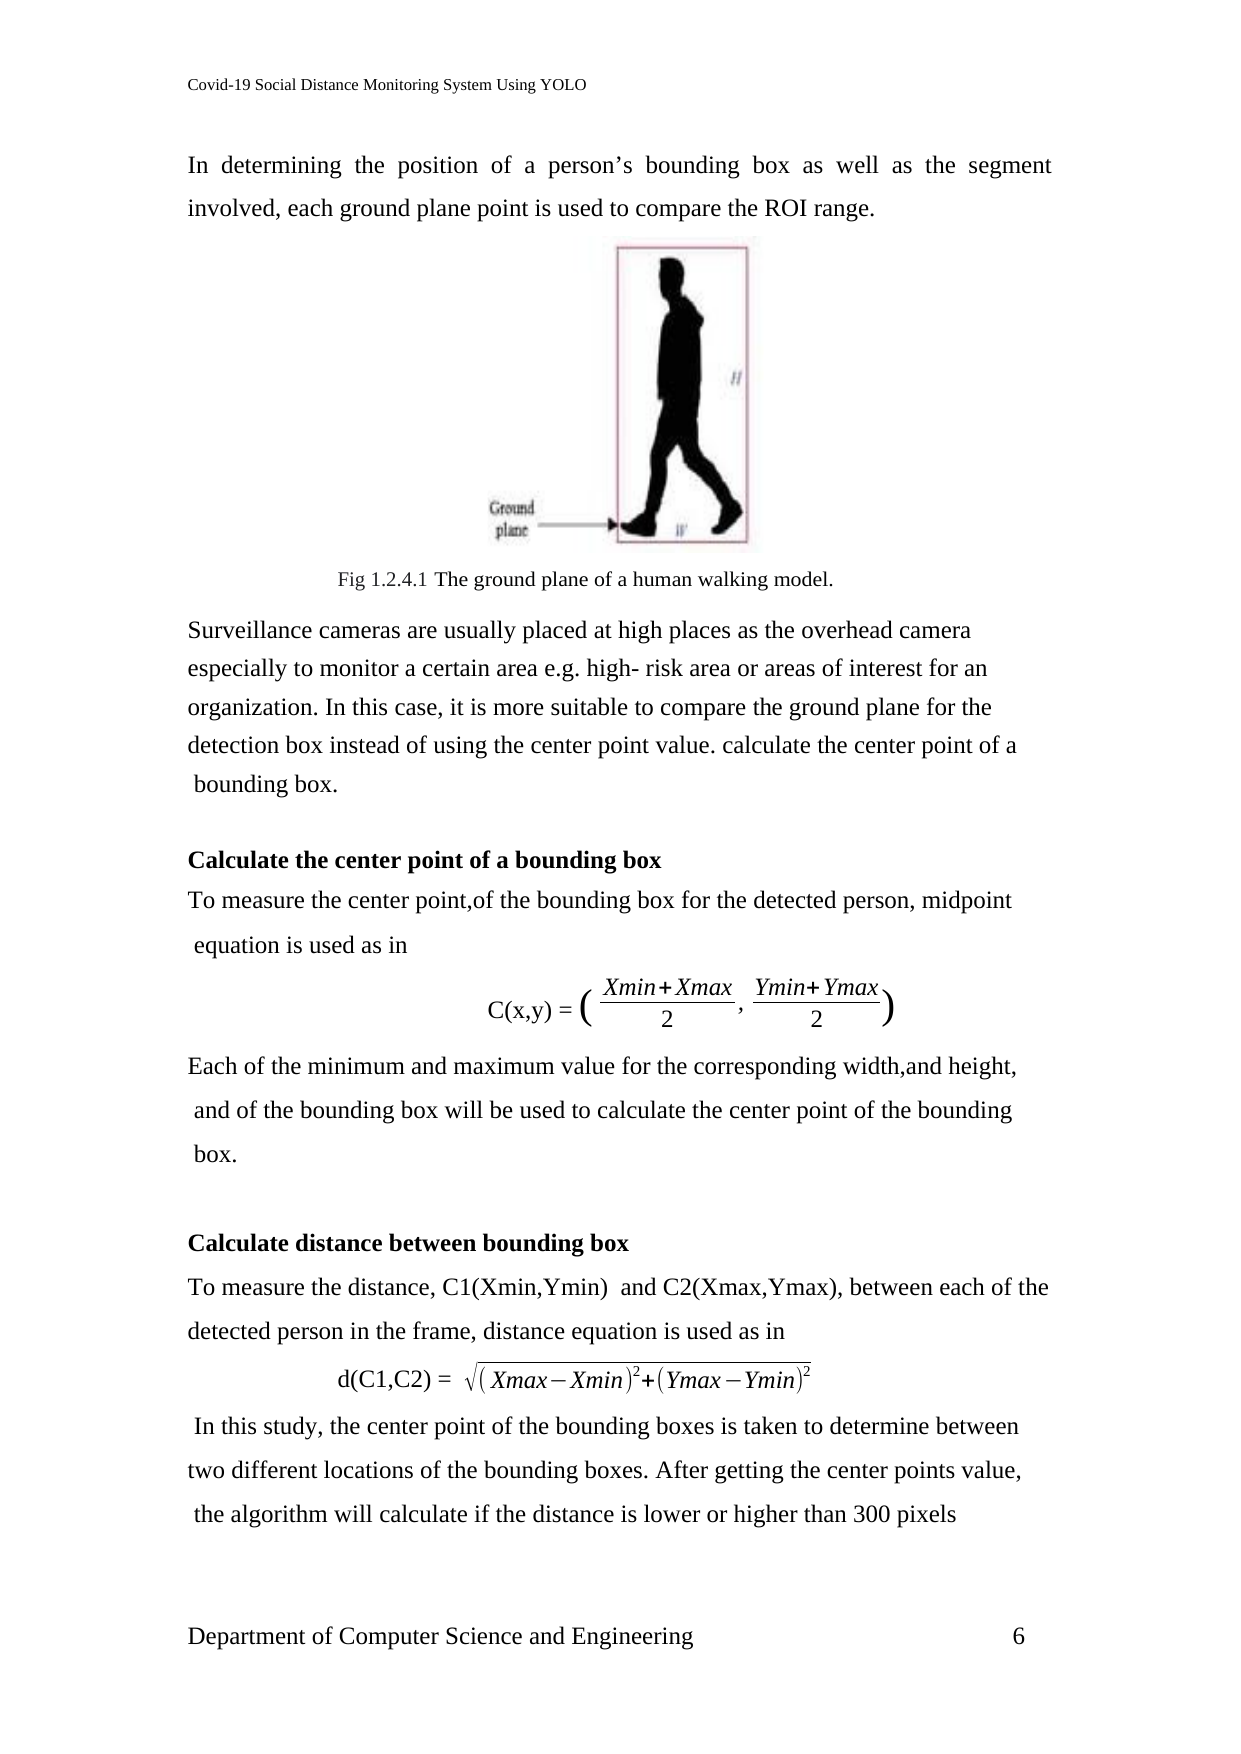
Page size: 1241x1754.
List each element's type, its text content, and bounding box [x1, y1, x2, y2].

text Calculate the center point of a bounding box [187, 847, 1053, 874]
text In determining the position of a person’s bounding box as well as the segment involved, each ground plane point is used to compare the ROI range. [187, 150, 1053, 222]
text two different locations of the bounding boxes. After getting the center points value, [187, 1455, 1053, 1484]
text the algorithm will calculate if the distance is lower or higher than 300 pixels [187, 1499, 1053, 1528]
text and of the bounding box will be used to calculate the center point of the bounding [187, 1095, 1053, 1124]
text bounding box. [187, 770, 1053, 797]
picture [487, 236, 764, 553]
text detection box instead of using the center point value. calculate the center point of a [187, 732, 1053, 759]
text Surveillance cameras are usually placed at high places as the overhead camera [187, 616, 1053, 644]
text In this study, the center point of the bounding boxes is taken to determine between [187, 1411, 1053, 1440]
text d(C1,C2) = [187, 1360, 1053, 1396]
text Calculate distance between bounding box [187, 1228, 1053, 1257]
text C(x,y) = ( ) [187, 974, 1053, 1033]
text equation is used as in [187, 930, 1053, 958]
text box. [187, 1139, 1053, 1168]
text To measure the distance, C1(Xmin,Ymin) and C2(Xmax,Ymax), between each of the [187, 1272, 1053, 1301]
text Fig 1.2.4.1 The ground plane of a human walking model. [434, 567, 1053, 591]
text organization. In this case, it is more suitable to compare the ground plane for the [187, 693, 1053, 721]
text To measure the center point,of the bounding box for the detected person, midpoint [187, 886, 1053, 914]
text especially to monitor a certain area e.g. high- risk area or areas of interest for an [187, 655, 1053, 682]
text detected person in the frame, distance equation is used as in [187, 1316, 1053, 1345]
text Each of the minimum and maximum value for the corresponding width,and height, [187, 1051, 1053, 1080]
